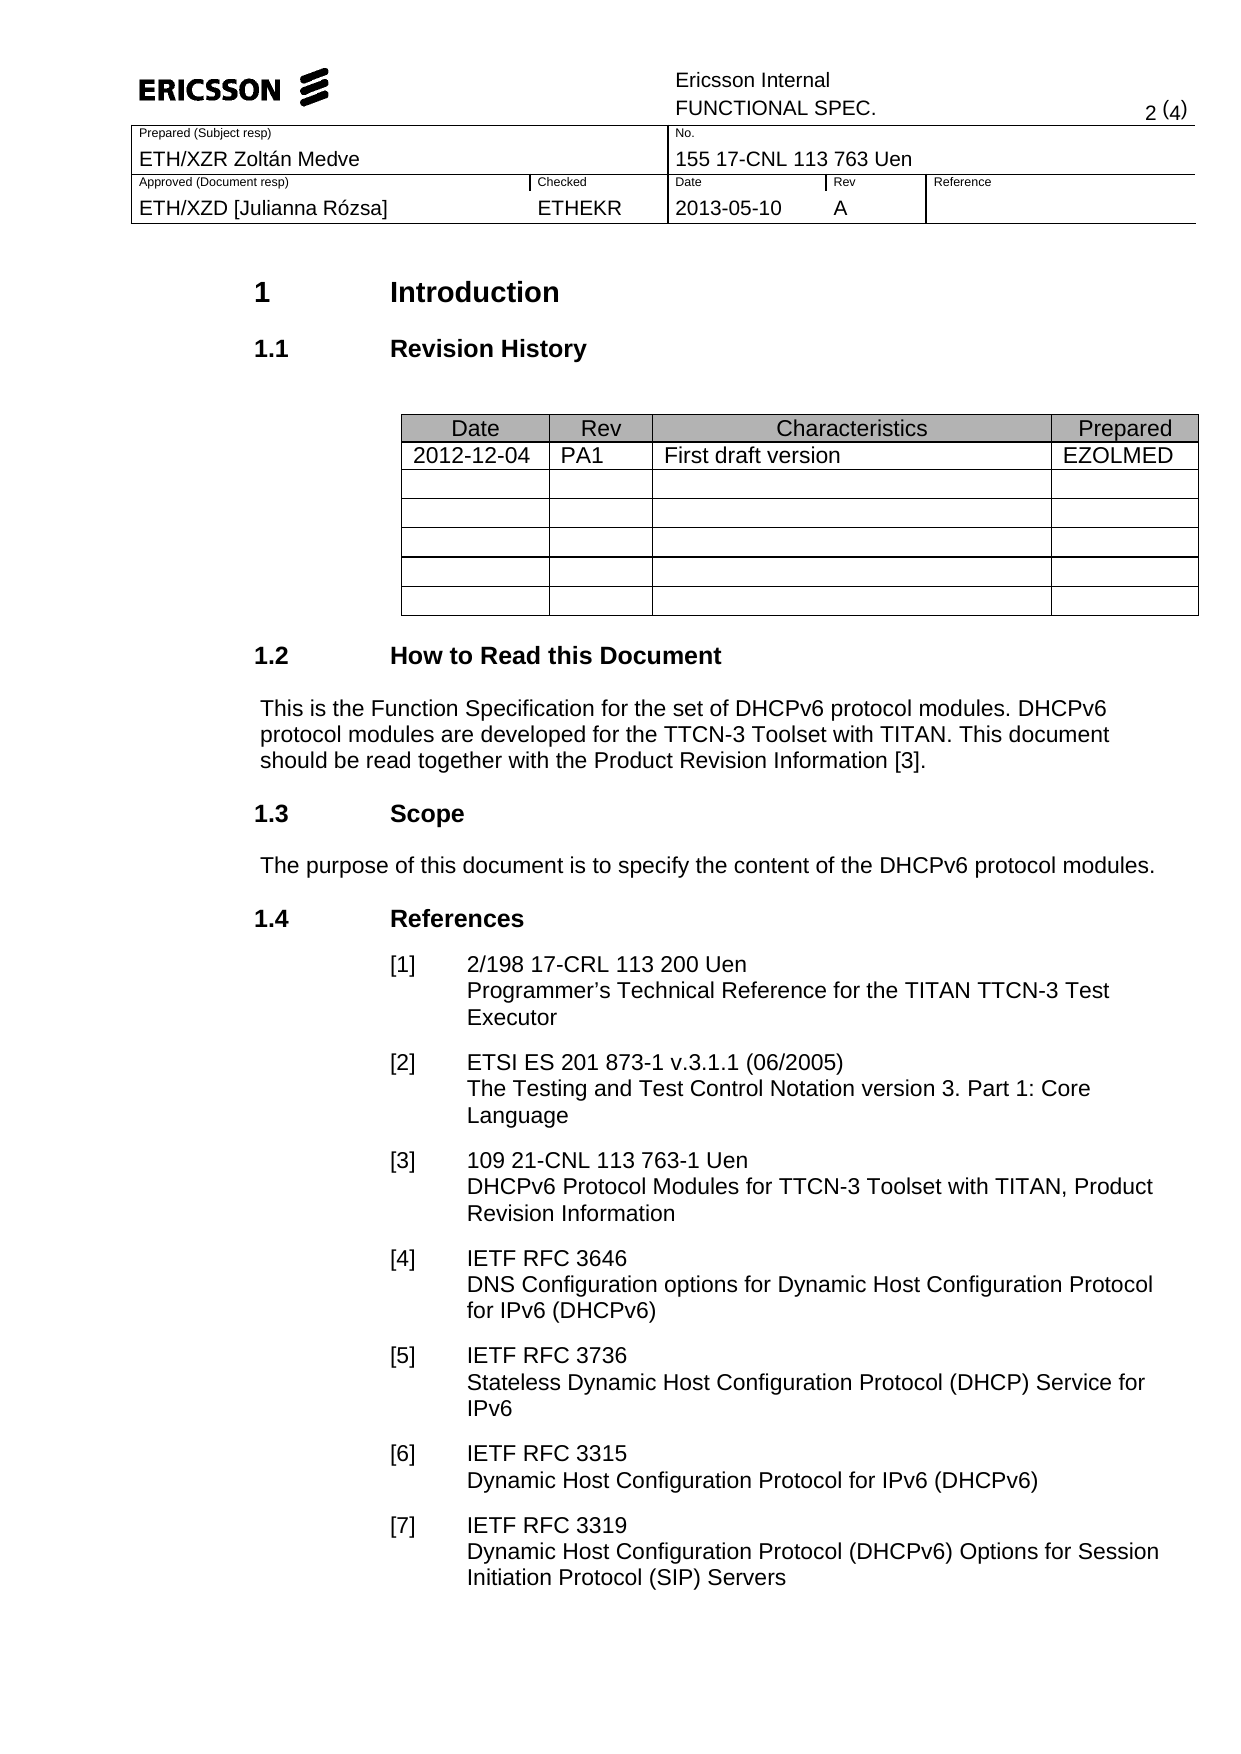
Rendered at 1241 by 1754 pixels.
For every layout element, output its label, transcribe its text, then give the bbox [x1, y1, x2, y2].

subtitle References [254, 904, 1181, 932]
text The purpose of this document is to specify the content of the DHCPv6 protocol modules. [260, 852, 1181, 879]
table_cell [1052, 470, 1198, 498]
table_cell [550, 528, 652, 556]
table_cell [653, 470, 1051, 498]
table_header Rev [550, 415, 652, 441]
table_cell [653, 587, 1051, 615]
table_cell [1052, 558, 1198, 586]
subtitle Scope [254, 798, 1181, 827]
list IETF RFC 3315 Dynamic Host Configuration Protocol for IPv6 (DHCPv6) [390, 1440, 1181, 1493]
table_cell [402, 558, 549, 586]
subtitle Introduction [254, 275, 1181, 309]
table_cell [653, 499, 1051, 527]
list IETF RFC 3736 Stateless Dynamic Host Configuration Protocol (DHCP) Service for IPv6 [390, 1342, 1181, 1421]
list ETSI ES 201 873-1 v.3.1.1 (06/2005) The Testing and Test Control Notation version 3. Part 1: Core Language [390, 1049, 1181, 1128]
table_cell [1052, 499, 1198, 527]
table_header Prepared [1052, 415, 1198, 441]
table_cell [402, 470, 549, 498]
table_cell [402, 528, 549, 556]
table_cell [550, 470, 652, 498]
table_header Characteristics [653, 415, 1051, 441]
table_cell [653, 528, 1051, 556]
table_cell First draft version [653, 443, 1051, 469]
picture [138, 67, 329, 107]
list 109 21-CNL 113 763-1 Uen DHCPv6 Protocol Modules for TTCN-3 Toolset with TITAN, Product Revision Information [390, 1147, 1181, 1226]
table_cell [550, 499, 652, 527]
table_cell [653, 558, 1051, 586]
table_cell PA1 [550, 443, 652, 469]
table_cell [550, 587, 652, 615]
list 2/198 17-CRL 113 200 Uen Programmer’s Technical Reference for the TITAN TTCN-3 Test Executor [390, 951, 1181, 1030]
table_cell [1052, 528, 1198, 556]
text This is the Function Specification for the set of DHCPv6 protocol modules. DHCPv6 protocol modules are developed for the TTCN-3 Toolset with TITAN. This document should be read together with the Product Revision Information [3]. [260, 694, 1181, 773]
table_cell 2012-12-04 [402, 443, 549, 469]
table_cell [1052, 587, 1198, 615]
subtitle How to Read this Document [254, 641, 1181, 669]
list IETF RFC 3319 Dynamic Host Configuration Protocol (DHCPv6) Options for Session Initiation Protocol (SIP) Servers [390, 1512, 1181, 1591]
subtitle Revision History [254, 334, 1181, 363]
list IETF RFC 3646 DNS Configuration options for Dynamic Host Configuration Protocol for IPv6 (DHCPv6) [390, 1244, 1181, 1324]
table_cell [402, 587, 549, 615]
table_cell [402, 499, 549, 527]
table_header Date [402, 415, 549, 441]
table_cell [550, 558, 652, 586]
table_cell EZOLMED [1052, 443, 1198, 469]
